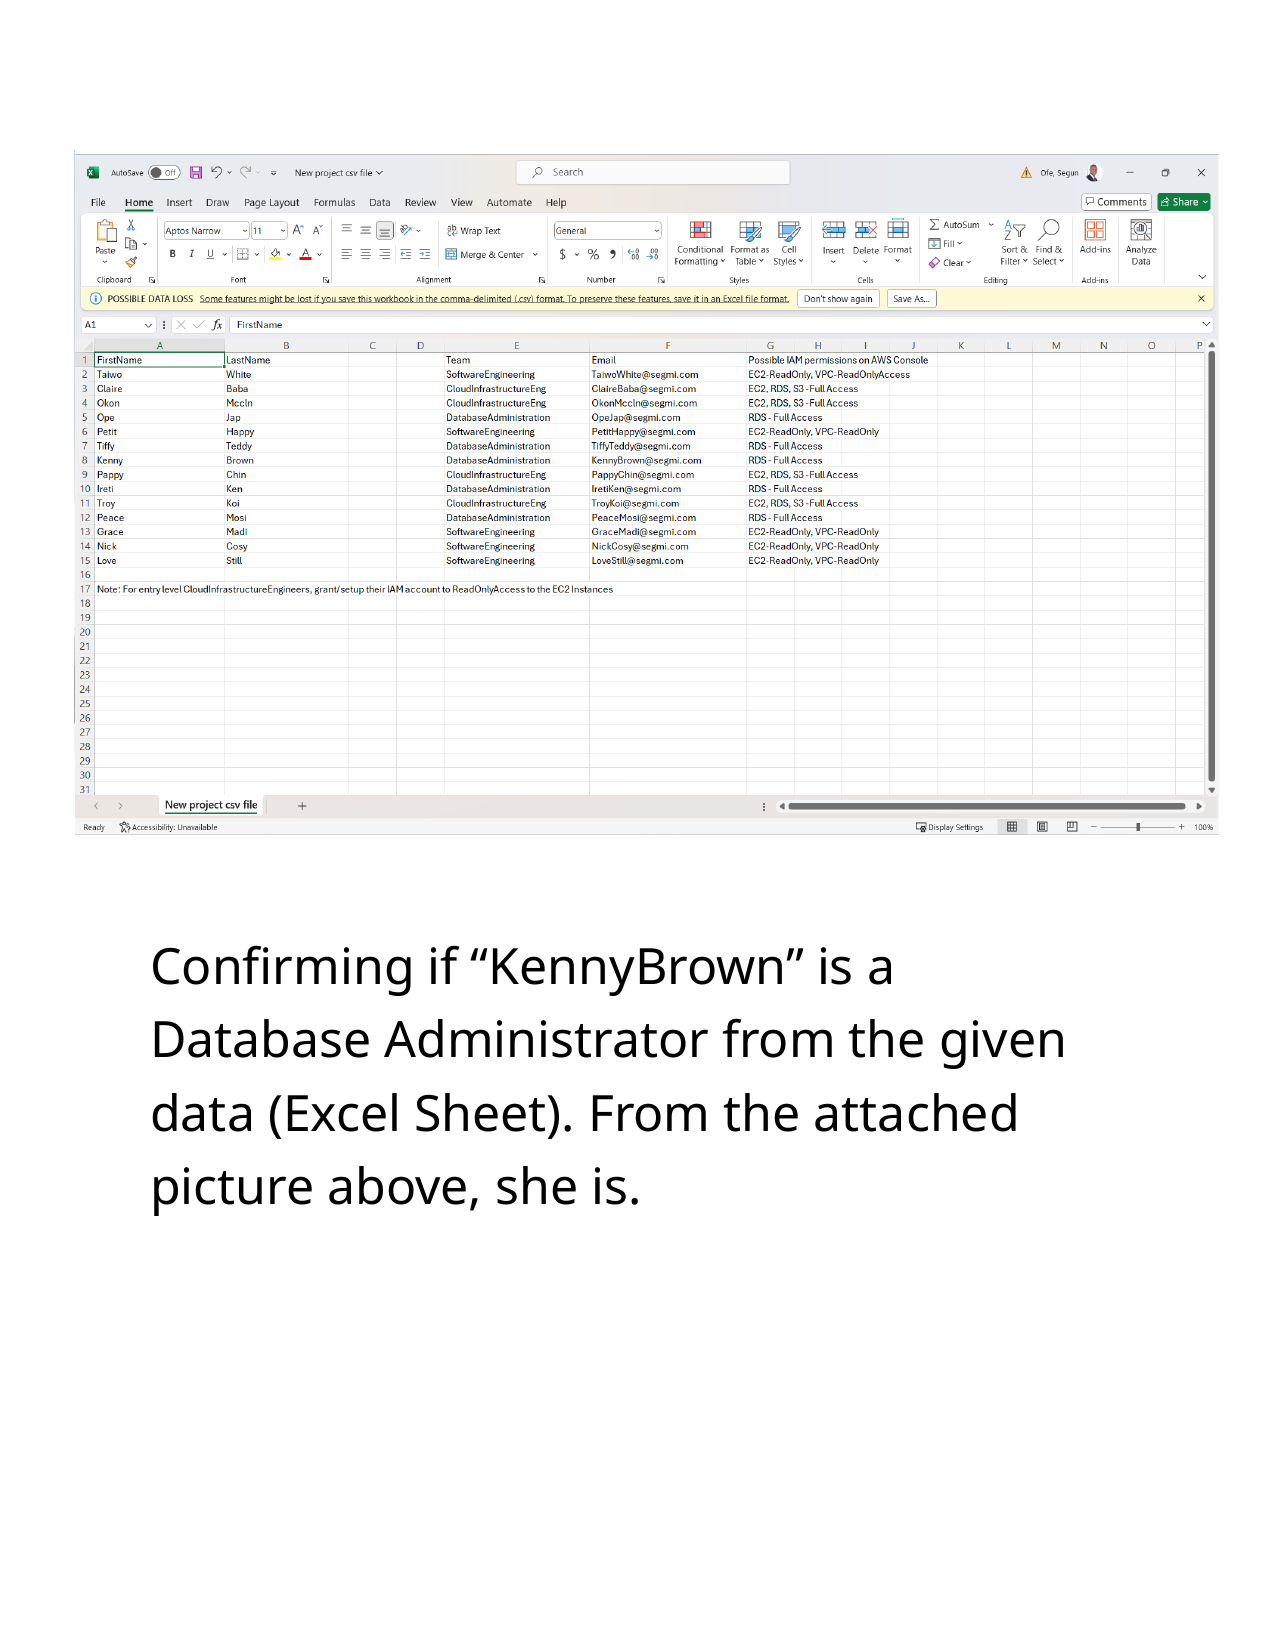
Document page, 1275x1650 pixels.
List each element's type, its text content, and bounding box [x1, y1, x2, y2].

picture [74, 150, 1219, 835]
text Confirming if “KennyBrown” is a Database Administrator from the given data (Excel Sheet). From the attached picture above, she is. [150, 931, 1125, 1219]
